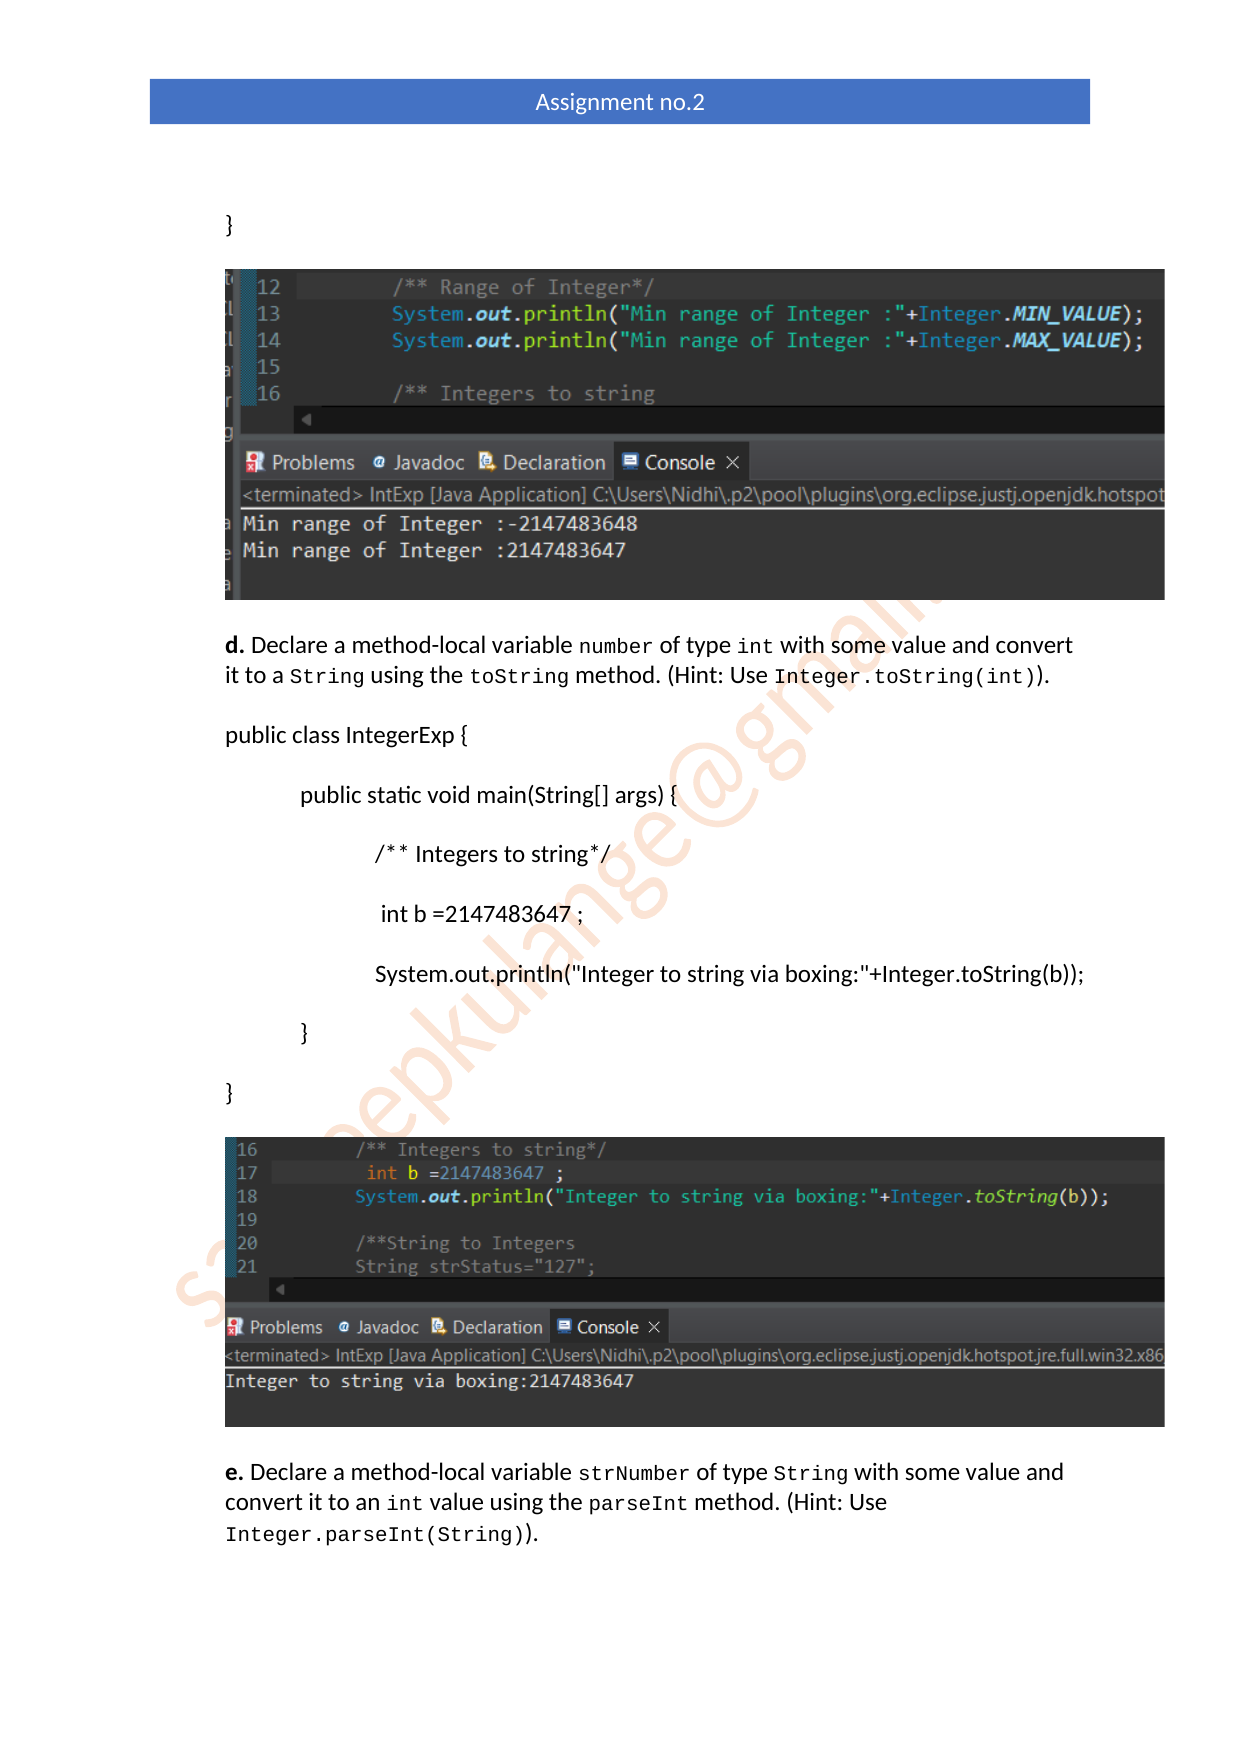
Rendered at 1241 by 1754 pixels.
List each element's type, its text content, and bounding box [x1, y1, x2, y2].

text } [225, 210, 1090, 240]
picture [225, 1137, 1165, 1427]
text } [225, 1018, 1090, 1048]
text public class IntegerExp { [225, 719, 1090, 750]
text e. Declare a method-local variable strNumber of type String with some value and convert it to an int value using the parseInt method. (Hint: Use Integer.parseInt(String)). [225, 1456, 1090, 1548]
text int b =2147483647 ; [225, 898, 1090, 929]
picture [225, 269, 1165, 600]
text d. Declare a method-local variable number of type int with some value and convert it to a String using the toString method. (Hint: Use Integer.toString(int)). [225, 629, 1090, 690]
text System.out.println("Integer to string via boxing:"+Integer.toString(b)); [225, 958, 1090, 988]
text public static void main(String[] args) { [225, 779, 1090, 809]
text } [225, 1077, 1090, 1108]
text /** Integers to string*/ [225, 838, 1090, 869]
